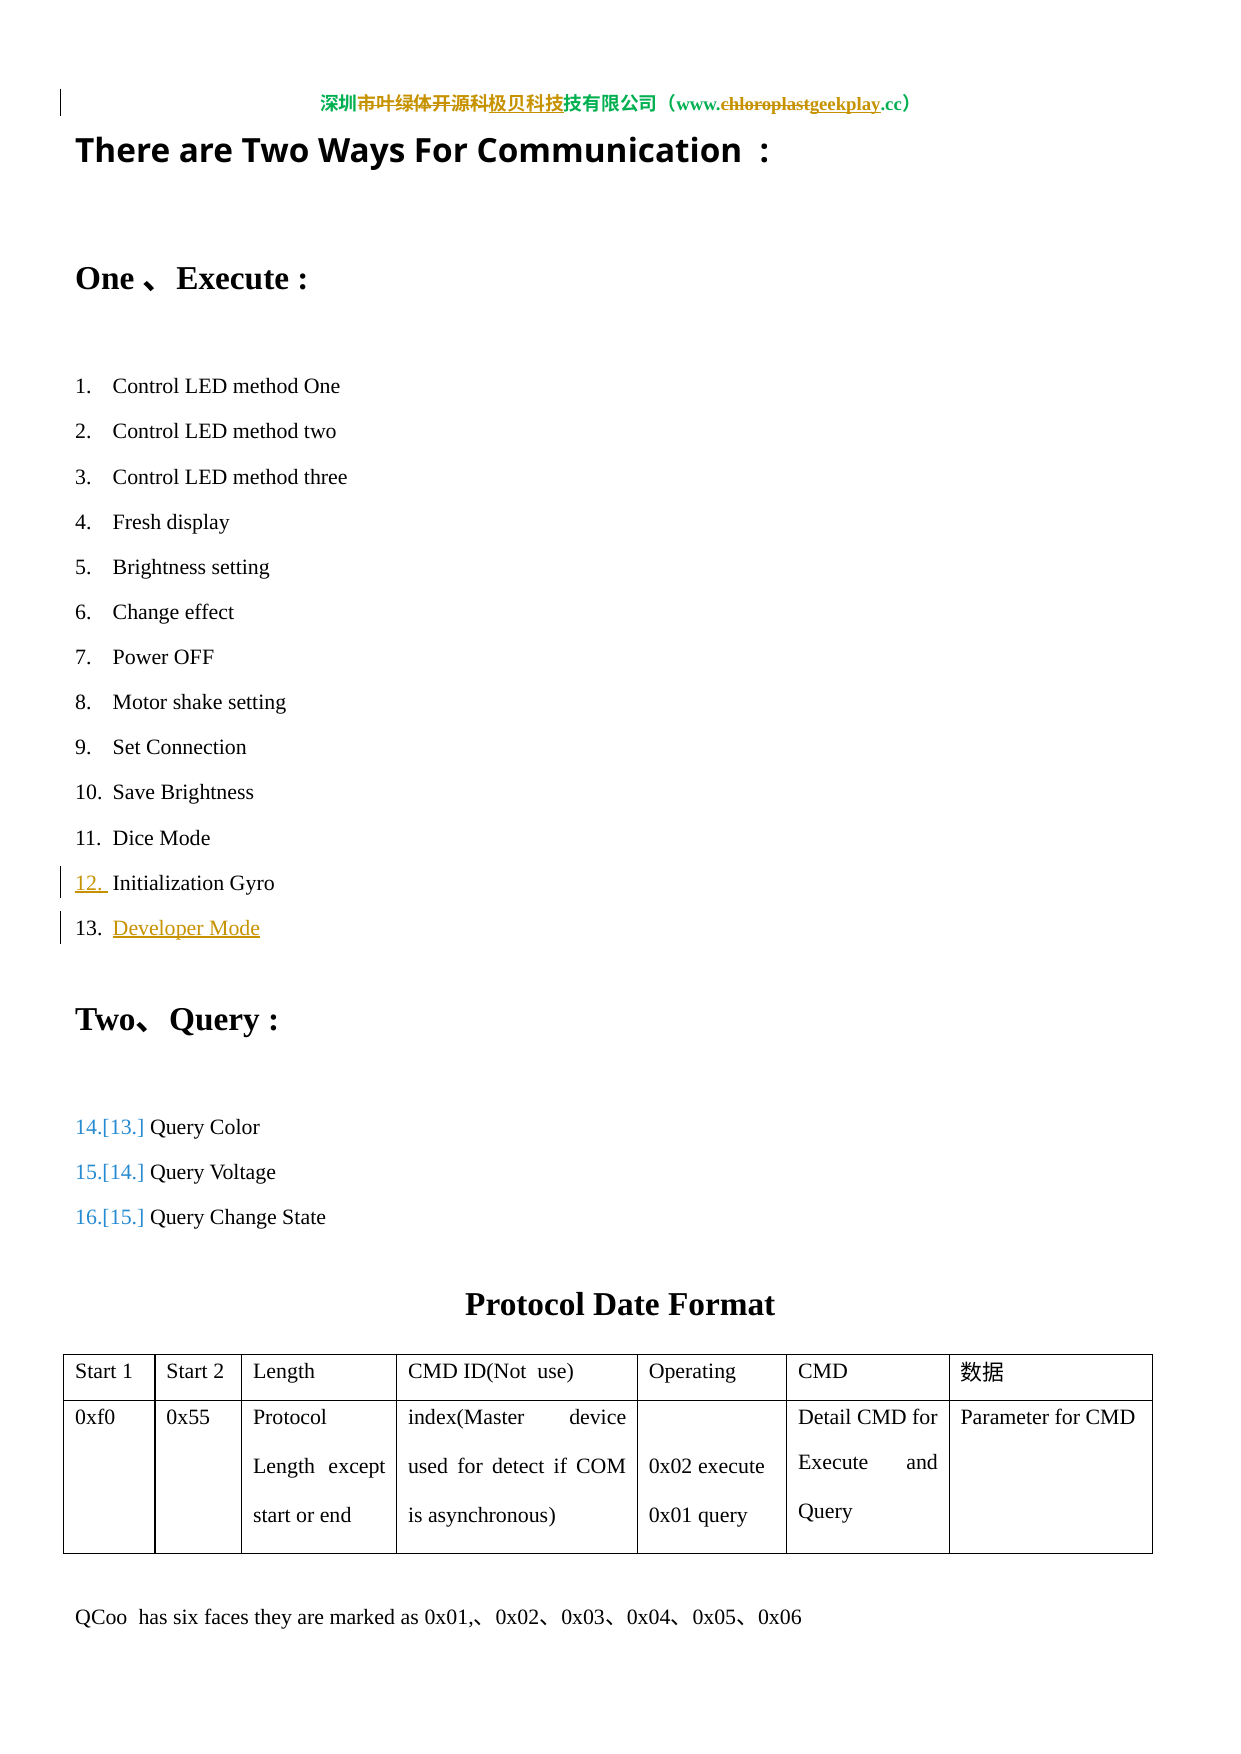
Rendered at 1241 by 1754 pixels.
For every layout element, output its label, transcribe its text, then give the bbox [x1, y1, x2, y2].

list Control LED method One [75, 370, 1165, 402]
table_cell Detail CMD for Execute and Query [787, 1401, 949, 1552]
table_header CMD ID(Not use) [397, 1355, 637, 1399]
table_cell index(Master device used for detect if COM is asynchronous) [397, 1401, 637, 1552]
table_header Start 1 [64, 1355, 154, 1399]
table_header CMD [787, 1355, 949, 1399]
subtitle Protocol Date Format [75, 1271, 1165, 1336]
list Query Voltage [75, 1156, 1165, 1188]
table_cell Parameter for CMD [950, 1401, 1152, 1552]
list Control LED method two [75, 415, 1165, 447]
list Dice Mode [75, 821, 1165, 853]
table_header Operating [638, 1355, 786, 1399]
subtitle Two、Query : [75, 983, 1165, 1048]
table_cell 0xf0 [64, 1401, 154, 1552]
list Initialization Gyro [75, 866, 1165, 898]
subtitle There are Two Ways For Communication : [75, 117, 1165, 182]
list Change effect [75, 595, 1165, 628]
list Save Brightness [75, 776, 1165, 808]
table_header 数据 [950, 1355, 1152, 1399]
table_header Start 2 [156, 1355, 241, 1399]
table_cell 0x02 execute 0x01 query [638, 1401, 786, 1552]
list Control LED method three [75, 460, 1165, 492]
list Power OFF [75, 640, 1165, 673]
list Set Connection [75, 731, 1165, 763]
subtitle One 、Execute : [75, 243, 1165, 308]
text QCoo has six faces they are marked as 0x01,、0x02、0x03、0x04、0x05、0x06 [75, 1598, 1165, 1631]
table_cell 0x55 [156, 1401, 241, 1552]
table_header Length [242, 1355, 396, 1399]
list Brightness setting [75, 550, 1165, 583]
table_cell Protocol Length except start or end [242, 1401, 396, 1552]
list Query Color [75, 1110, 1165, 1143]
list Query Change State [75, 1201, 1165, 1233]
list Motor shake setting [75, 686, 1165, 718]
list Fresh display [75, 505, 1165, 538]
